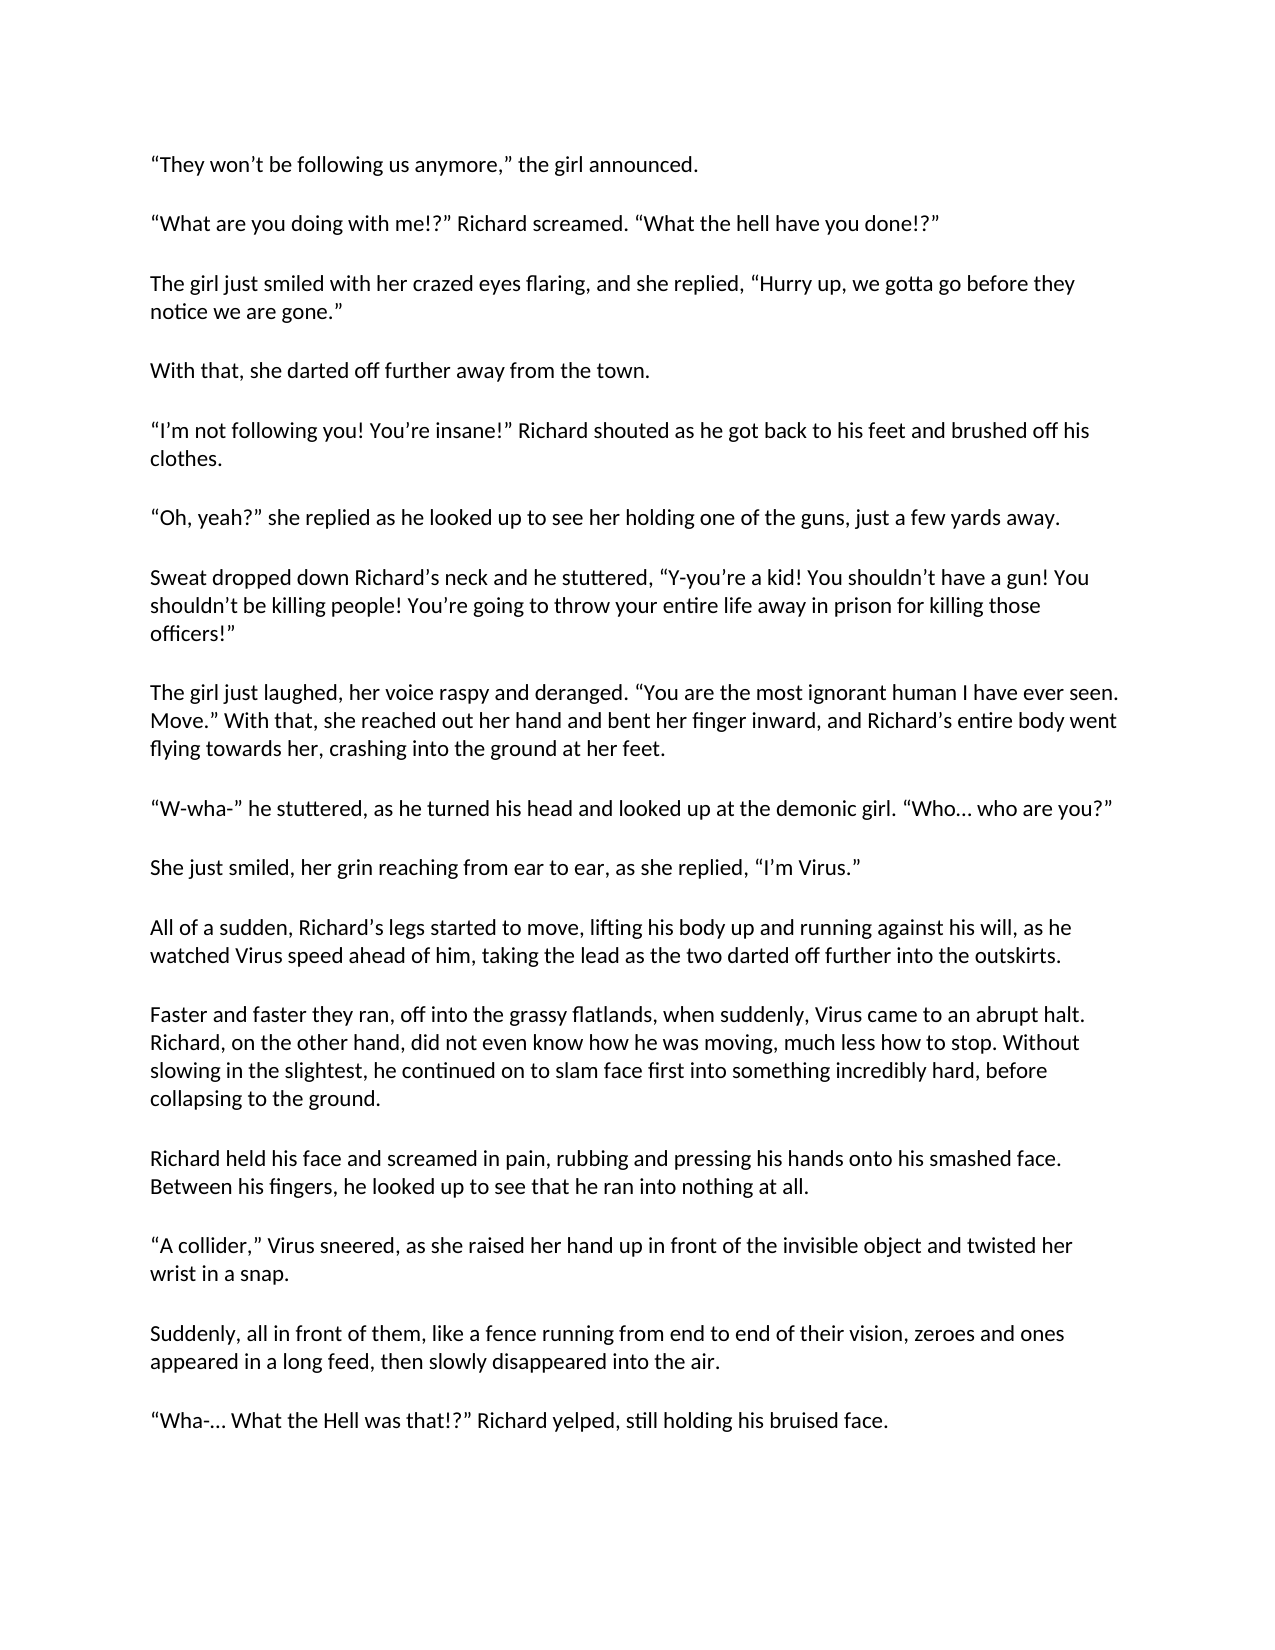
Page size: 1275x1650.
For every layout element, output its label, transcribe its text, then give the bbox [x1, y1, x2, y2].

text Sweat dropped down Richard’s neck and he stuttered, “Y-you’re a kid! You shouldn’t have a gun! You shouldn’t be killing people! You’re going to throw your entire life away in prison for killing those officers!” [150, 562, 1125, 647]
text The girl just laughed, her voice raspy and deranged. “You are the most ignorant human I have ever seen. Move.” With that, she reached out her hand and bent her finger inward, and Richard’s entire body went flying towards her, crashing into the ground at her feet. [150, 678, 1125, 762]
text Richard held his face and screamed in pain, rubbing and pressing his hands onto his smashed face. Between his fingers, he looked up to see that he ran into nothing at all. [150, 1144, 1125, 1200]
text Faster and faster they ran, off into the grassy flatlands, when suddenly, Virus came to an abrupt halt. Richard, on the other hand, did not even know how he was moving, much less how to stop. Without slowing in the slightest, he continued on to slam face first into something incredibly hard, before collapsing to the ground. [150, 1000, 1125, 1112]
text Suddenly, all in front of them, like a fence running from end to end of their vision, zeroes and ones appeared in a long feed, then slowly disappeared into the air. [150, 1319, 1125, 1375]
text “They won’t be following us anymore,” the girl announced. [150, 150, 1125, 178]
text “What are you doing with me!?” Richard screamed. “What the hell have you done!?” [150, 209, 1125, 237]
text “Oh, yeah?” she replied as he looked up to see her holding one of the guns, just a few yards away. [150, 503, 1125, 531]
text “A collider,” Virus sneered, as she raised her hand up in front of the invisible object and twisted her wrist in a snap. [150, 1231, 1125, 1287]
text “Wha-… What the Hell was that!?” Richard yelped, still holding his bruised face. [150, 1406, 1125, 1434]
text The girl just smiled with her crazed eyes flaring, and she replied, “Hurry up, we gotta go before they notice we are gone.” [150, 269, 1125, 325]
text “W-wha-” he stuttered, as he turned his head and looked up at the demonic girl. “Who… who are you?” [150, 794, 1125, 822]
text All of a sudden, Richard’s legs started to move, lifting his body up and running against his will, as he watched Virus speed ahead of him, taking the lead as the two darted off further into the outskirts. [150, 912, 1125, 969]
text “I’m not following you! You’re insane!” Richard shouted as he got back to his feet and brushed off his clothes. [150, 416, 1125, 472]
text With that, she darted off further away from the town. [150, 356, 1125, 384]
text She just smiled, her grin reaching from ear to ear, as she replied, “I’m Virus.” [150, 853, 1125, 881]
